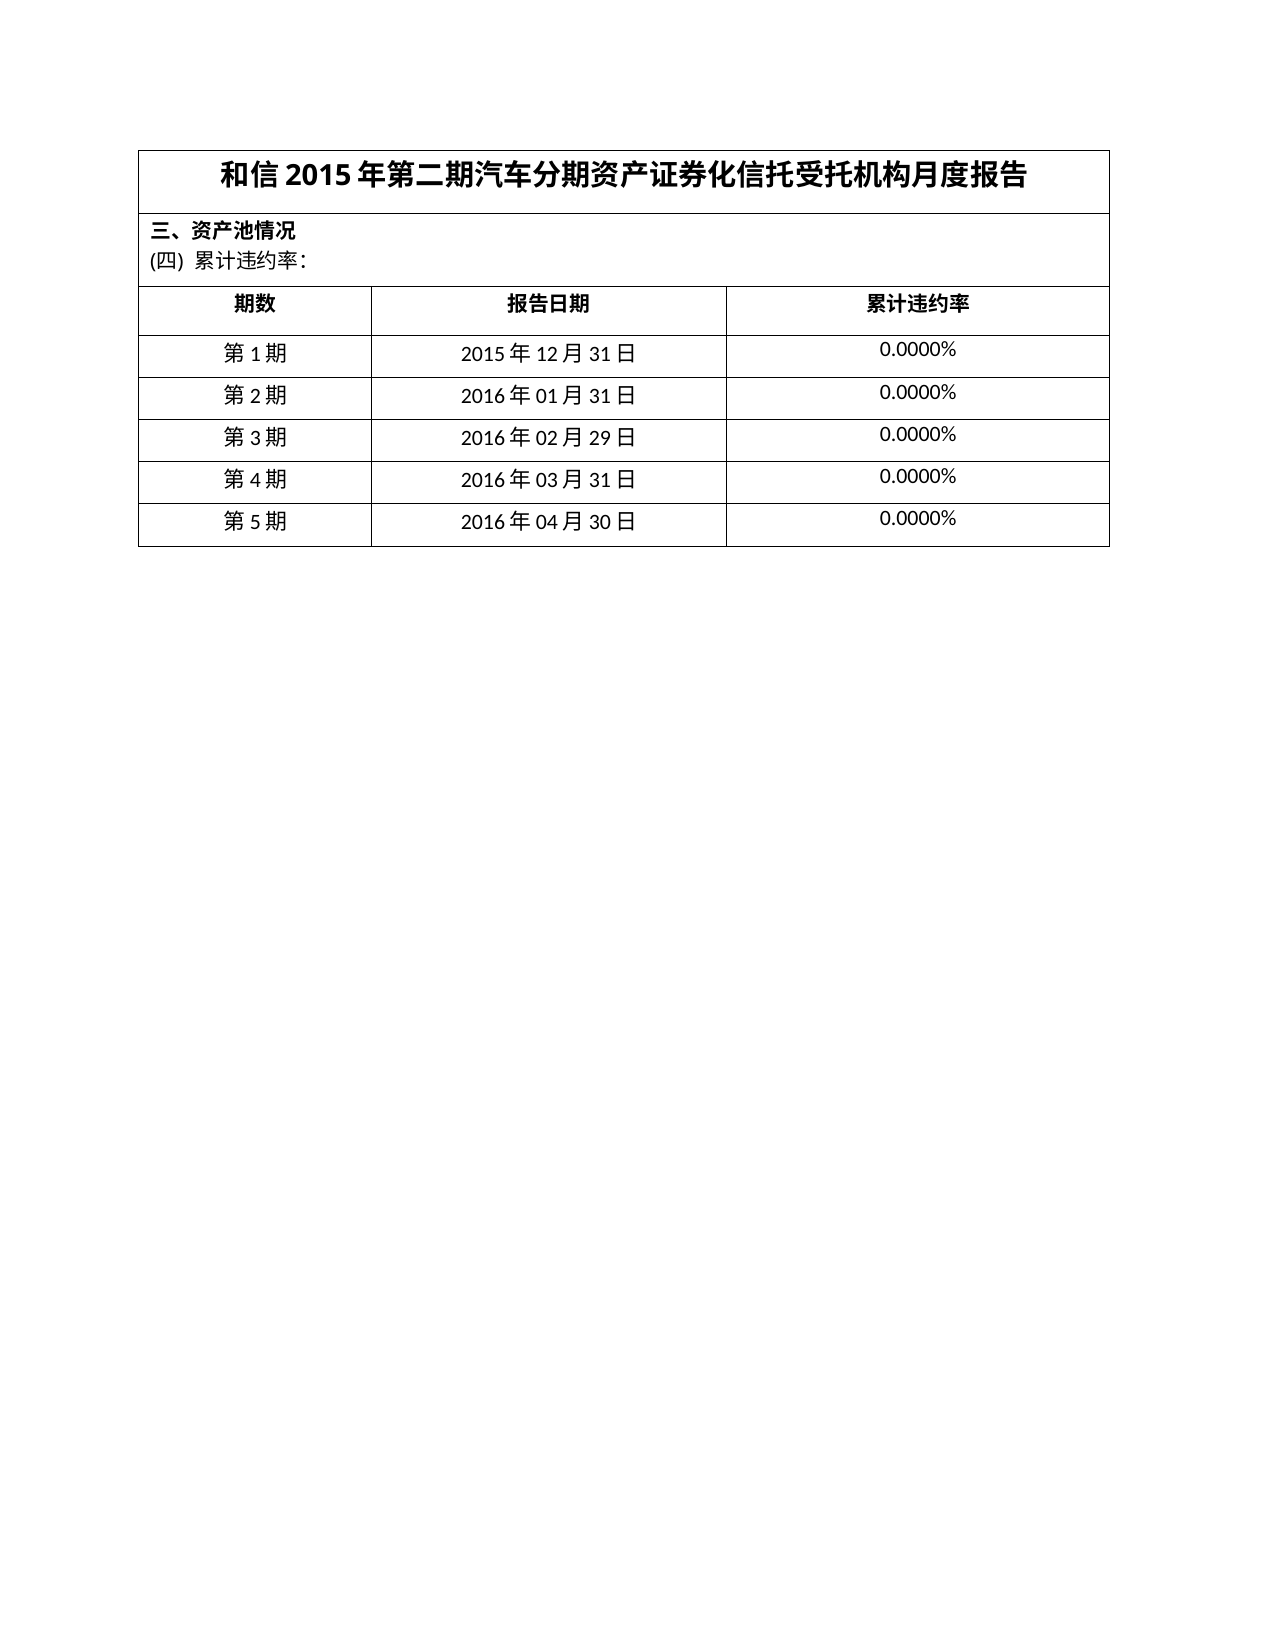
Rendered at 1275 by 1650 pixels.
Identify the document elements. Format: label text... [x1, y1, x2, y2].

table_cell 报告日期 [372, 287, 726, 334]
table_header 和信2015年第二期汽车分期资产证券化信托受托机构月度报告 [139, 151, 1109, 213]
table_cell 三、资产池情况 (四) 累计违约率： [139, 214, 1109, 286]
table_cell 累计违约率 [727, 287, 1109, 334]
table_cell 期数 [139, 287, 371, 334]
